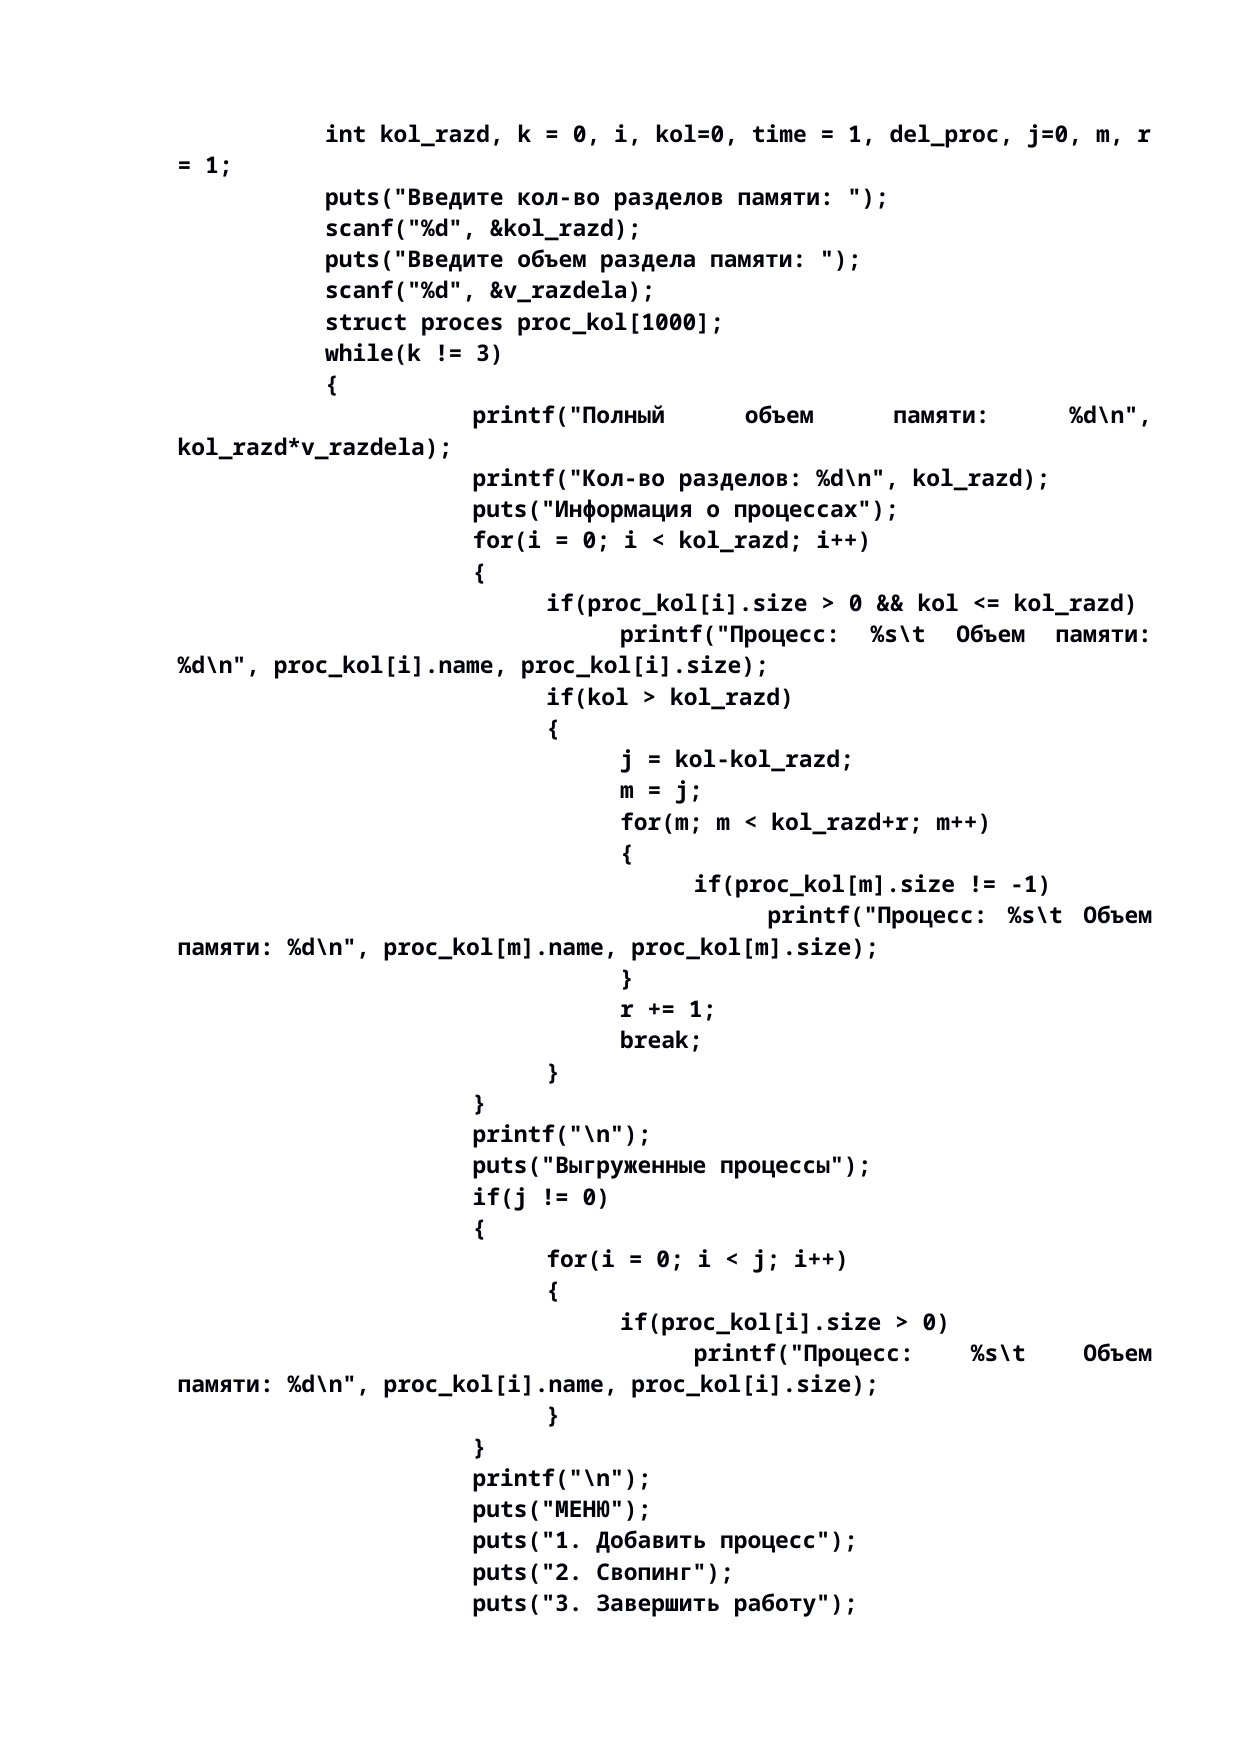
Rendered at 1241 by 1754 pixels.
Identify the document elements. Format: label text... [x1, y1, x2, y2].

text puts("Введите объем раздела памяти: "); [177, 243, 1152, 274]
text printf("\n"); [177, 1118, 1152, 1149]
text if(proc_kol[i].size > 0 && kol <= kol_razd) [177, 587, 1152, 618]
text { [177, 368, 1152, 399]
text { [177, 1212, 1152, 1243]
text puts("3. Завершить работу"); [177, 1587, 1152, 1618]
text puts("1. Добавить процесс"); [177, 1524, 1152, 1556]
text if(j != 0) [177, 1181, 1152, 1212]
text if(proc_kol[m].size != -1) [177, 868, 1152, 899]
text puts("Информация о процессах"); [177, 493, 1152, 524]
text for(m; m < kol_razd+r; m++) [177, 806, 1152, 837]
text puts("Выгруженные процессы"); [177, 1149, 1152, 1181]
text scanf("%d", &kol_razd); [177, 212, 1152, 243]
text printf("Процесс: %s\t Объем памяти: %d\n", proc_kol[i].name, proc_kol[i].size); [177, 1337, 1152, 1399]
text if(proc_kol[i].size > 0) [177, 1306, 1152, 1337]
text printf("Процесс: %s\t Объем памяти: %d\n", proc_kol[m].name, proc_kol[m].size); [177, 899, 1152, 962]
text for(i = 0; i < j; i++) [177, 1243, 1152, 1274]
text { [177, 556, 1152, 587]
text printf("\n"); [177, 1462, 1152, 1493]
text { [177, 1274, 1152, 1306]
text { [177, 712, 1152, 743]
text } [177, 1431, 1152, 1462]
text printf("Полный объем памяти: %d\n", kol_razd*v_razdela); [177, 399, 1152, 462]
text printf("Кол-во разделов: %d\n", kol_razd); [177, 462, 1152, 493]
text puts("МЕНЮ"); [177, 1493, 1152, 1524]
text for(i = 0; i < kol_razd; i++) [177, 524, 1152, 556]
text while(k != 3) [177, 337, 1152, 368]
text } [177, 1056, 1152, 1087]
text puts("2. Свопинг"); [177, 1556, 1152, 1587]
text scanf("%d", &v_razdela); [177, 274, 1152, 306]
text r += 1; [177, 993, 1152, 1024]
text } [177, 1399, 1152, 1431]
text break; [177, 1024, 1152, 1056]
text j = kol-kol_razd; [177, 743, 1152, 774]
text puts("Введите кол-во разделов памяти: "); [177, 181, 1152, 212]
text int kol_razd, k = 0, i, kol=0, time = 1, del_proc, j=0, m, r = 1; [177, 118, 1152, 181]
text { [177, 837, 1152, 868]
text } [177, 962, 1152, 993]
text } [177, 1087, 1152, 1118]
text struct proces proc_kol[1000]; [177, 306, 1152, 337]
text m = j; [177, 774, 1152, 806]
text printf("Процесс: %s\t Объем памяти: %d\n", proc_kol[i].name, proc_kol[i].size); [177, 618, 1152, 681]
text if(kol > kol_razd) [177, 681, 1152, 712]
